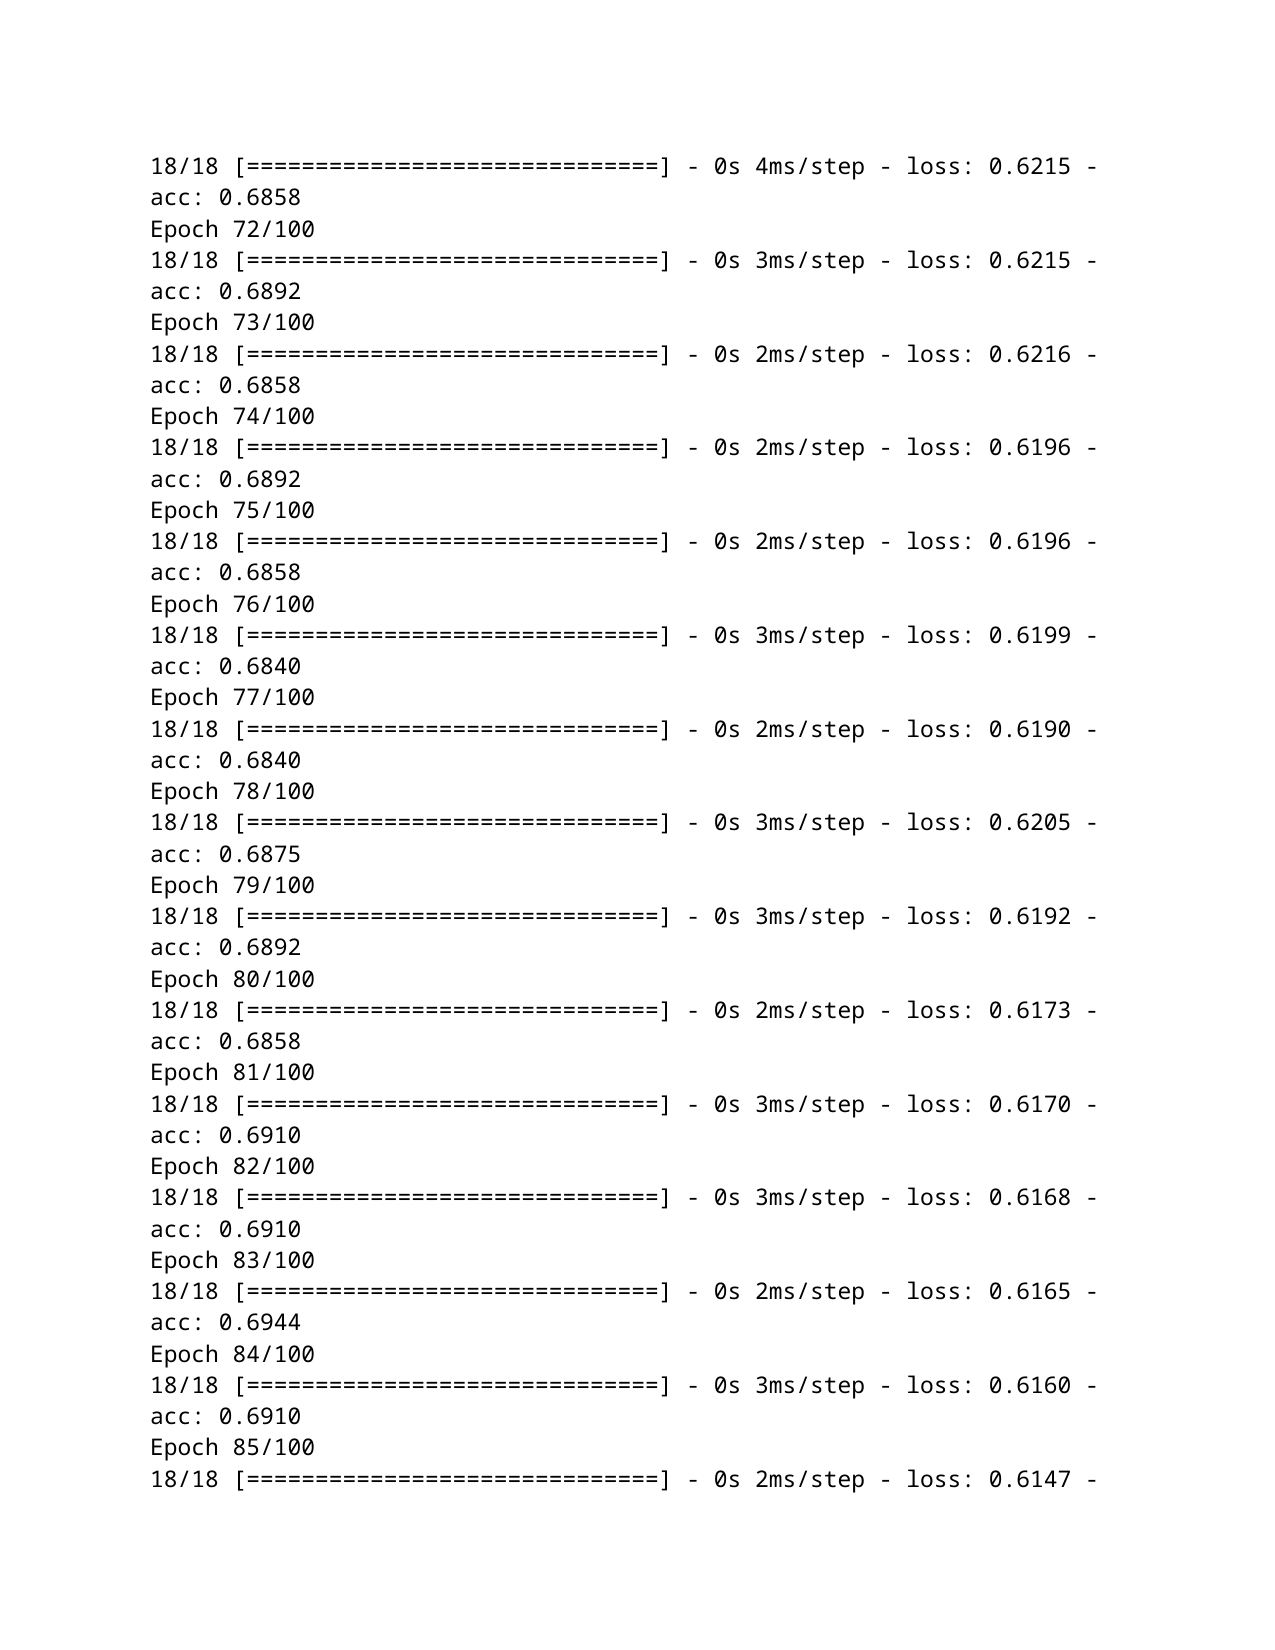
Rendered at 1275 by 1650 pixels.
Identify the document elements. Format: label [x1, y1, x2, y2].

text [150, 150, 1125, 1494]
